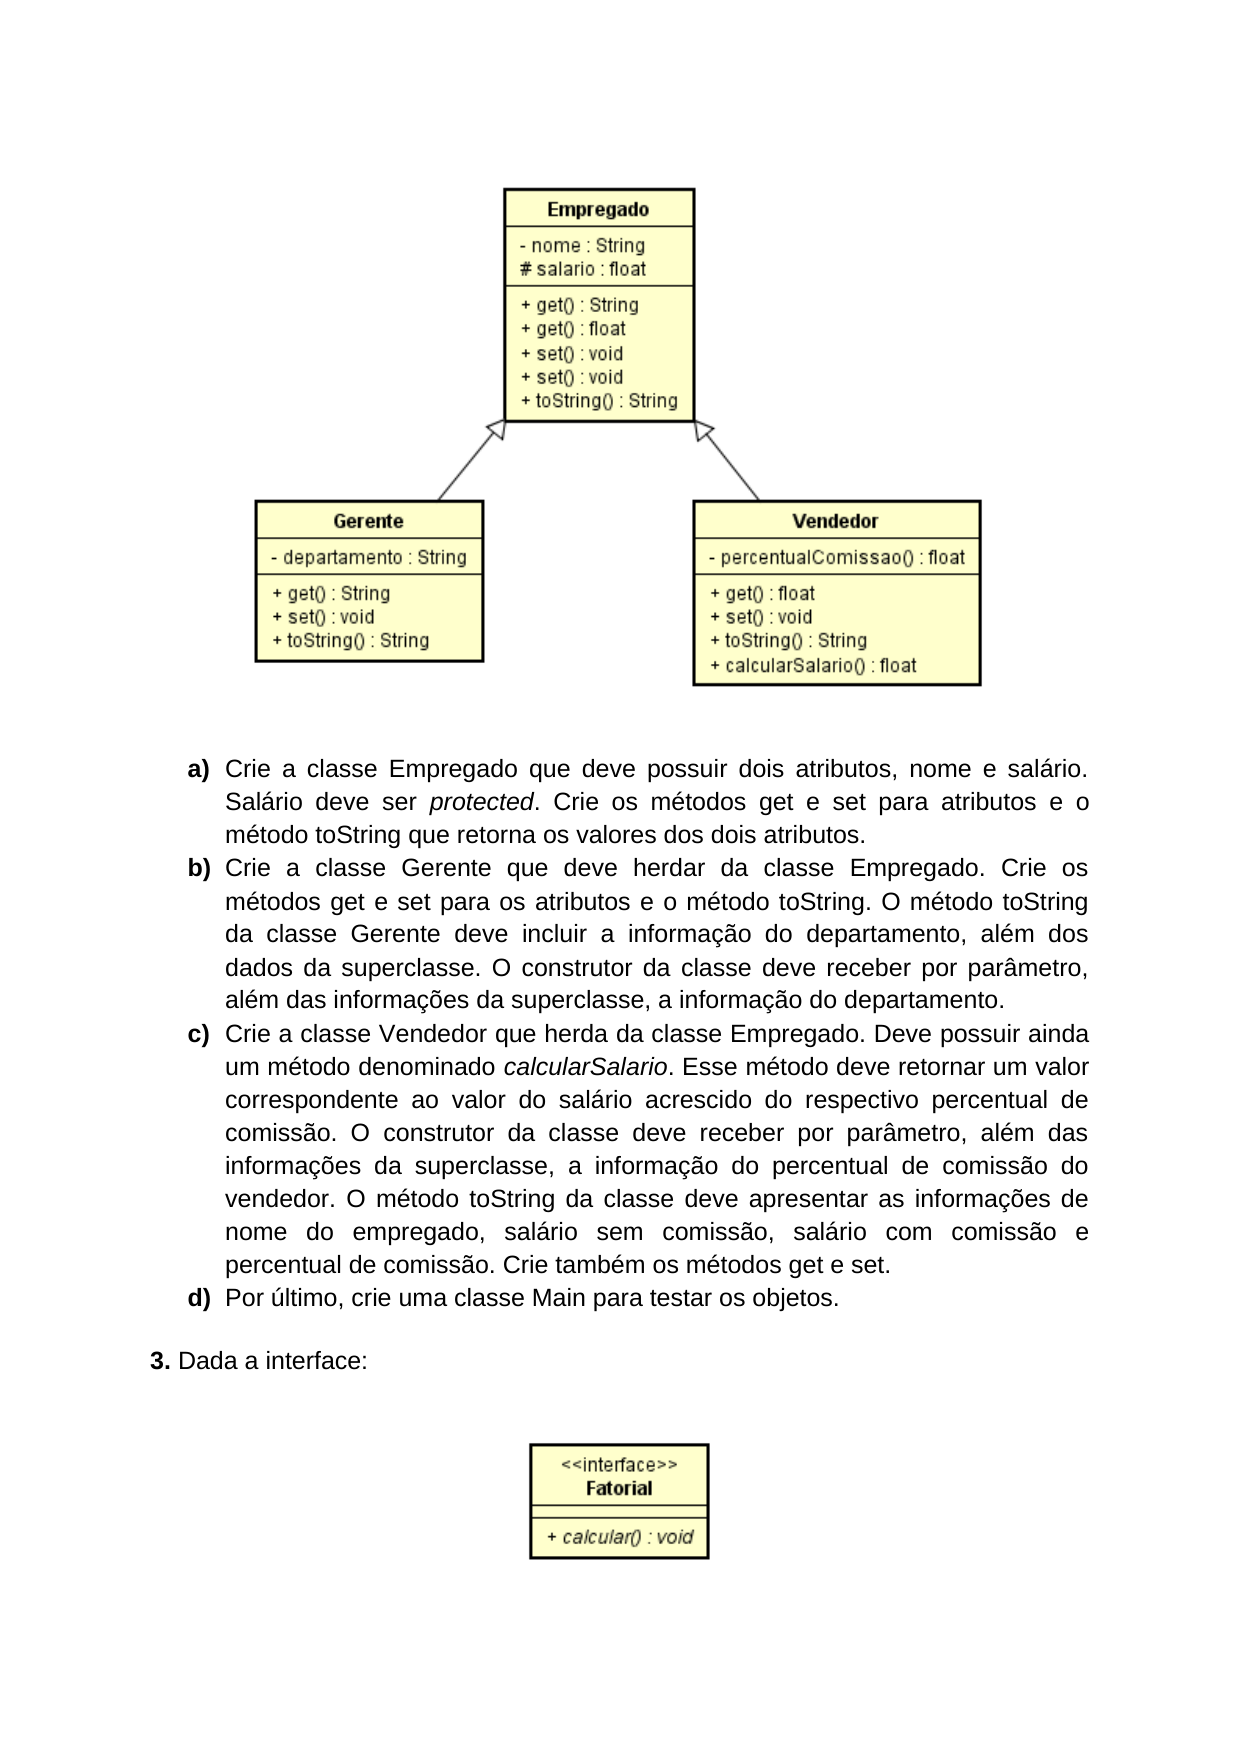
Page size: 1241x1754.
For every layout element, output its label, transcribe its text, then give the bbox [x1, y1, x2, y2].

text 3. Dada a interface: [150, 1346, 1090, 1375]
picture [222, 150, 1018, 721]
list Crie a classe Empregado que deve possuir dois atributos, nome e salário. Salário deve ser protected. Crie os métodos get e set para atributos e o método toString que retorna os valores dos dois atributos. [187, 754, 1090, 849]
picture [495, 1409, 745, 1588]
list Crie a classe Vendedor que herda da classe Empregado. Deve possuir ainda um método denominado calcularSalario. Esse método deve retornar um valor correspondente ao valor do salário acrescido do respectivo percentual de comissão. O construtor da classe deve receber por parâmetro, além das informações da superclasse, a informação do percentual de comissão do vendedor. O método toString da classe deve apresentar as informações de nome do empregado, salário sem comissão, salário com comissão e percentual de comissão. Crie também os métodos get e set. [187, 1018, 1090, 1278]
list Por último, crie uma classe Main para testar os objetos. [187, 1283, 1090, 1311]
list Crie a classe Gerente que deve herdar da classe Empregado. Crie os métodos get e set para os atributos e o método toString. O método toString da classe Gerente deve incluir a informação do departamento, além dos dados da superclasse. O construtor da classe deve receber por parâmetro, além das informações da superclasse, a informação do departamento. [187, 853, 1090, 1014]
